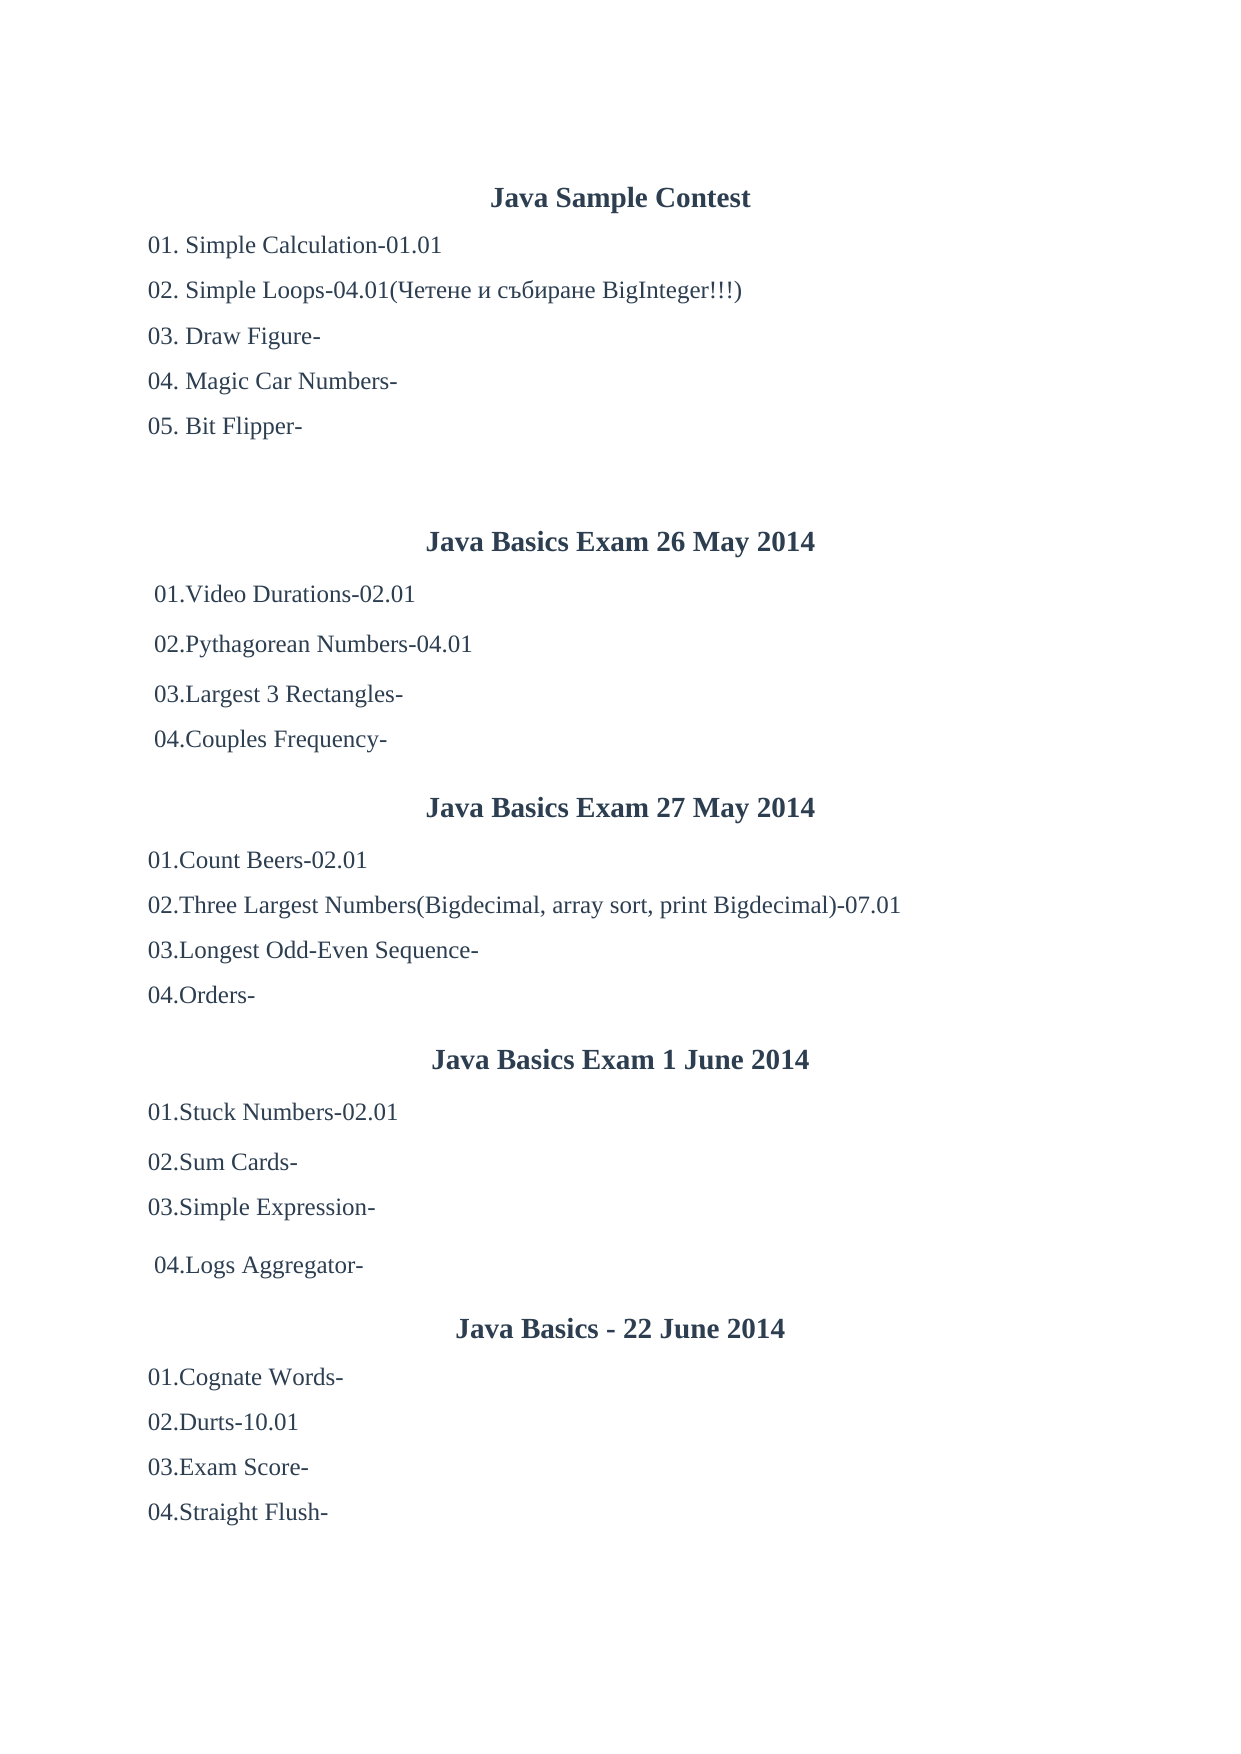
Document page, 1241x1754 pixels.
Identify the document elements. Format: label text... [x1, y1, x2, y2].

text 02.Pythagorean Numbers-04.01 [148, 624, 1093, 658]
text Java Basics - 22 June 2014 [148, 1312, 1093, 1345]
subtitle Java Basics Exam 26 May 2014 [148, 524, 1093, 558]
subtitle 01.Stuck Numbers-02.01 [148, 1097, 1093, 1126]
text 03.Largest 3 Rectangles- [148, 674, 1093, 708]
text 04.Logs Aggregator- [148, 1250, 1093, 1279]
subtitle 01.Cognate Words- [148, 1362, 1093, 1390]
subtitle 02.Three Largest Numbers(Bigdecimal, array sort, print Bigdecimal)-07.01 [148, 890, 1093, 919]
text 03. Draw Figure- [148, 321, 1093, 349]
subtitle 01.Count Beers-02.01 [148, 845, 1093, 874]
text 02. Simple Loops-04.01(Четене и събиране BigInteger!!!) [148, 276, 1093, 304]
subtitle Java Basics Exam 27 May 2014 [148, 790, 1093, 823]
text 01.Video Durations-02.01 [148, 579, 1093, 608]
text 04. Magic Car Numbers- [148, 366, 1093, 395]
text 05. Bit Flipper- [148, 411, 1093, 440]
text 01. Simple Calculation-01.01 [148, 230, 1093, 259]
subtitle 02.Durts-10.01 [148, 1407, 1093, 1436]
subtitle 03.Simple Expression- [148, 1192, 1093, 1221]
subtitle Java Basics Exam 1 June 2014 [148, 1042, 1093, 1076]
subtitle 04.Orders- [148, 981, 1093, 1009]
text 02.Sum Cards- [148, 1142, 1093, 1176]
subtitle 03.Exam Score- [148, 1452, 1093, 1481]
subtitle 03.Longest Odd-Even Sequence- [148, 935, 1093, 964]
text Java Sample Contest [148, 180, 1093, 214]
subtitle 04.Straight Flush- [148, 1497, 1093, 1526]
text 04.Couples Frequency- [148, 724, 1093, 753]
